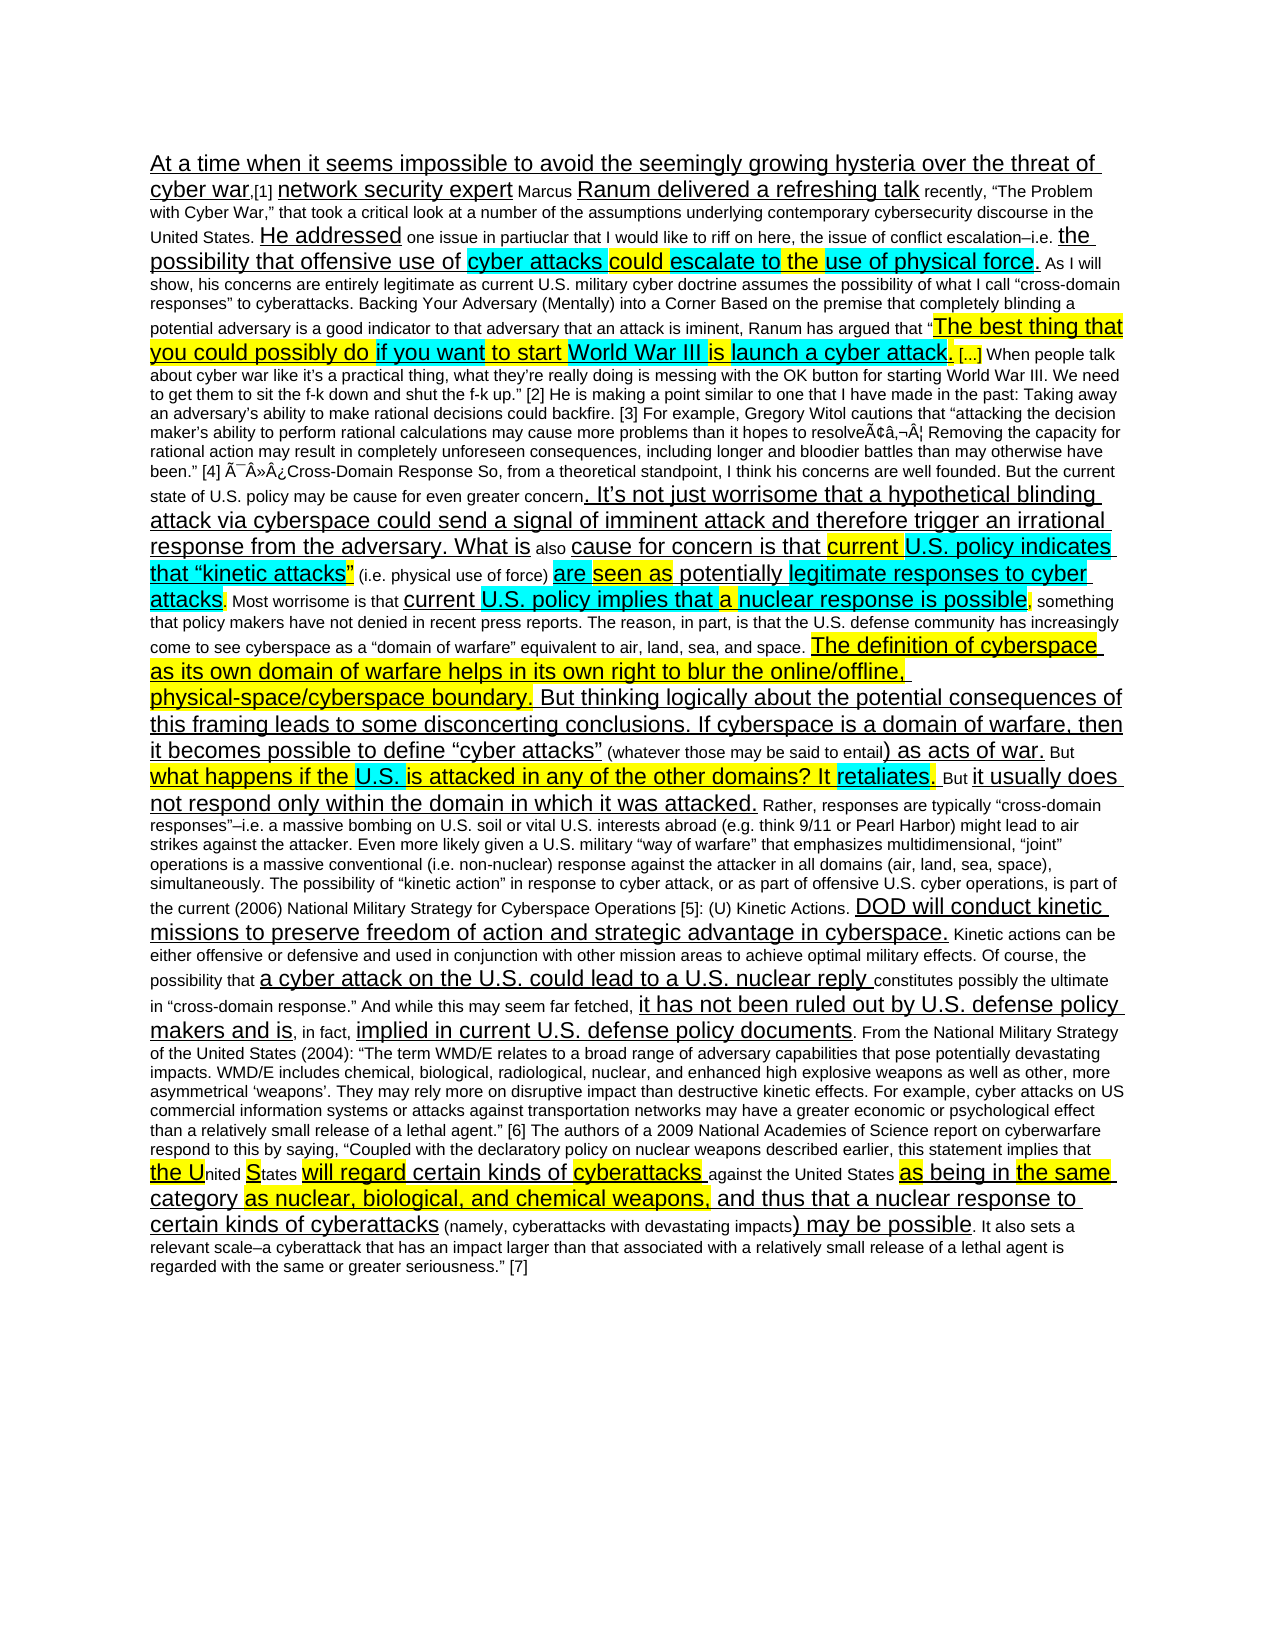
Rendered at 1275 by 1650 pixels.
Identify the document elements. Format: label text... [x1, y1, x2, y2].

text At a time when it seems impossible to avoid the seemingly growing hysteria over the threat of cyber war,[1] network security expert Marcus Ranum delivered a refreshing talk recently, “The Problem with Cyber War,” that took a critical look at a number of the assumptions underlying contemporary cybersecurity discourse in the United States. He addressed one issue in partiuclar that I would like to riff on here, the issue of conflict escalation–i.e. the possibility that offensive use of cyber attacks could escalate to the use of physical force. As I will show, his concerns are entirely legitimate as current U.S. military cyber doctrine assumes the possibility of what I call “cross-domain responses” to cyberattacks. Backing Your Adversary (Mentally) into a Corner Based on the premise that completely blinding a potential adversary is a good indicator to that adversary that an attack is iminent, Ranum has argued that “The best thing that you could possibly do if you want to start World War III is launch a cyber attack. [...] When people talk about cyber war like it’s a practical thing, what they’re really doing is messing with the OK button for starting World War III. We need to get them to sit the f-k down and shut the f-k up.” [2] He is making a point similar to one that I have made in the past: Taking away an adversary’s ability to make rational decisions could backfire. [3] For example, Gregory Witol cautions that “attacking the decision maker’s ability to perform rational calculations may cause more problems than it hopes to resolveÃ¢â‚¬Â¦ Removing the capacity for rational action may result in completely unforeseen consequences, including longer and bloodier battles than may otherwise have been.” [4] Ã¯Â»Â¿Cross-Domain Response So, from a theoretical standpoint, I think his concerns are well founded. But the current state of U.S. policy may be cause for even greater concern. It’s not just worrisome that a hypothetical blinding attack via cyberspace could send a signal of imminent attack and therefore trigger an irrational response from the adversary. What is also cause for concern is that current U.S. policy indicates that “kinetic attacks” (i.e. physical use of force) are seen as potentially legitimate responses to cyber attacks. Most worrisome is that current U.S. policy implies that a nuclear response is possible, something that policy makers have not denied in recent press reports. The reason, in part, is that the U.S. defense community has increasingly come to see cyberspace as a “domain of warfare” equivalent to air, land, sea, and space. The definition of cyberspace as its own domain of warfare helps in its own right to blur the online/offline, physical-space/cyberspace boundary. But thinking logically about the potential consequences of this framing leads to some disconcerting conclusions. If cyberspace is a domain of warfare, then it becomes possible to define “cyber attacks” (whatever those may be said to entail) as acts of war. But what happens if the U.S. is attacked in any of the other domains? It retaliates. But it usually does not respond only within the domain in which it was attacked. Rather, responses are typically “cross-domain responses”–i.e. a massive bombing on U.S. soil or vital U.S. interests abroad (e.g. think 9/11 or Pearl Harbor) might lead to air strikes against the attacker. Even more likely given a U.S. military “way of warfare” that emphasizes multidimensional, “joint” operations is a massive conventional (i.e. non-nuclear) response against the attacker in all domains (air, land, sea, space), simultaneously. The possibility of “kinetic action” in response to cyber attack, or as part of offensive U.S. cyber operations, is part of the current (2006) National Military Strategy for Cyberspace Operations [5]: (U) Kinetic Actions. DOD will conduct kinetic missions to preserve freedom of action and strategic advantage in cyberspace. Kinetic actions can be either offensive or defensive and used in conjunction with other mission areas to achieve optimal military effects. Of course, the possibility that a cyber attack on the U.S. could lead to a U.S. nuclear reply constitutes possibly the ultimate in “cross-domain response.” And while this may seem far fetched, it has not been ruled out by U.S. defense policy makers and is, in fact, implied in current U.S. defense policy documents. From the National Military Strategy of the United States (2004): “The term WMD/E relates to a broad range of adversary capabilities that pose potentially devastating impacts. WMD/E includes chemical, biological, radiological, nuclear, and enhanced high explosive weapons as well as other, more asymmetrical ‘weapons’. They may rely more on disruptive impact than destructive kinetic effects. For example, cyber attacks on US commercial information systems or attacks against transportation networks may have a greater economic or psychological effect than a relatively small release of a lethal agent.” [6] The authors of a 2009 National Academies of Science report on cyberwarfare respond to this by saying, “Coupled with the declaratory policy on nuclear weapons described earlier, this statement implies that the United States will regard certain kinds of cyberattacks against the United States as being in the same category as nuclear, biological, and chemical weapons, and thus that a nuclear response to certain kinds of cyberattacks (namely, cyberattacks with devastating impacts) may be possible. It also sets a relevant scale–a cyberattack that has an impact larger than that associated with a relatively small release of a lethal agent is regarded with the same or greater seriousness.” [7] [150, 150, 1125, 1276]
